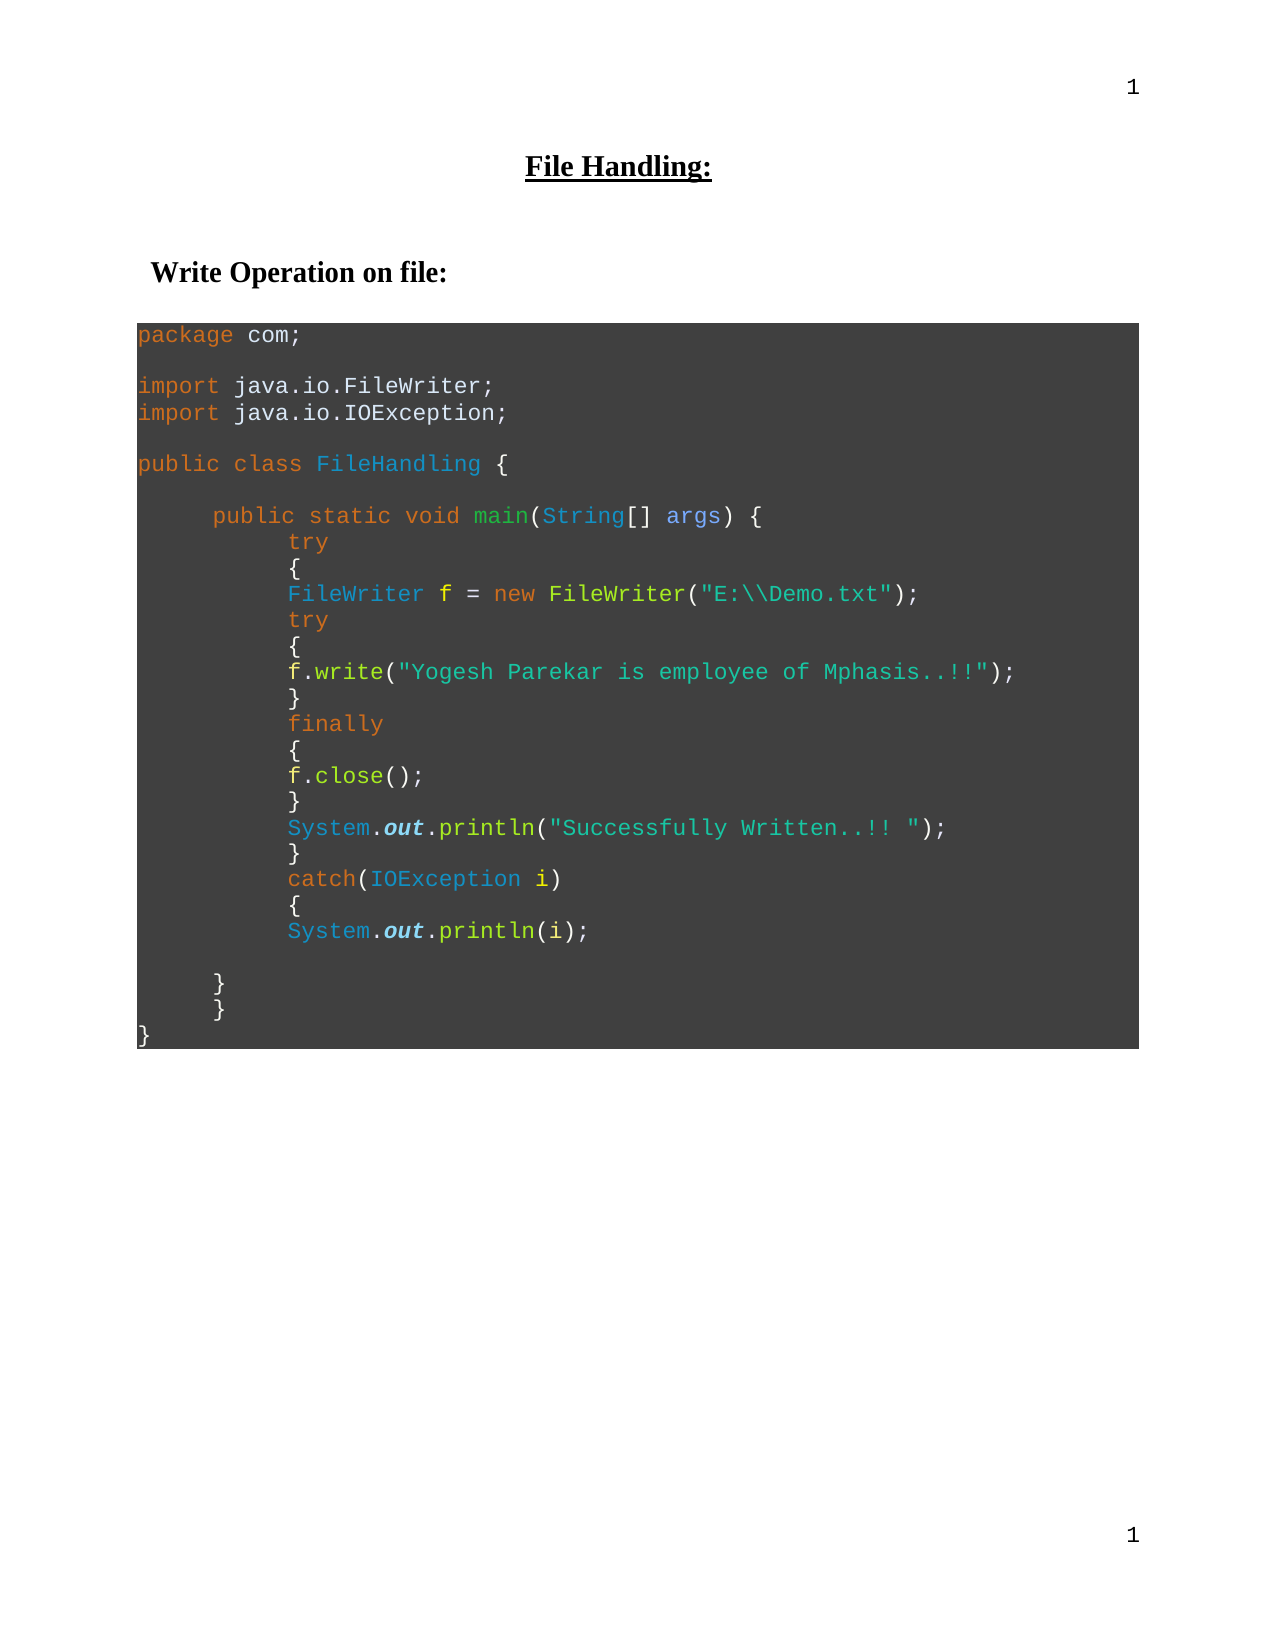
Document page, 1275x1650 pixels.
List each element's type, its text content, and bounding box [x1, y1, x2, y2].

text import java.io.IOException; [137, 401, 1139, 427]
text } [137, 842, 1139, 868]
text FileWriter f = new FileWriter("E:\\Demo.txt"); [137, 582, 1139, 608]
text try [137, 608, 1139, 634]
text } [137, 686, 1139, 712]
text } [137, 997, 1139, 1023]
text { [137, 556, 1139, 582]
text } [137, 971, 1139, 997]
text public static void main(String[] args) { [137, 504, 1139, 531]
text import java.io.FileWriter; [137, 375, 1139, 401]
text { [137, 634, 1139, 660]
text System.out.println("Successfully Written..!! "); [137, 816, 1139, 842]
text catch(IOException i) [137, 868, 1139, 894]
text f.close(); [137, 764, 1139, 790]
text package com; [137, 323, 1139, 349]
text public class FileHandling { [137, 453, 1139, 479]
text Write Operation on file: [150, 254, 1139, 288]
text finally [137, 712, 1139, 738]
text try [137, 531, 1139, 556]
text { [137, 894, 1139, 919]
text File Handling: [523, 148, 713, 183]
text } [137, 1023, 1139, 1049]
text f.write("Yogesh Parekar is employee of Mphasis..!!"); [137, 660, 1139, 686]
text } [137, 790, 1139, 816]
text System.out.println(i); [137, 919, 1139, 946]
text { [137, 738, 1139, 764]
